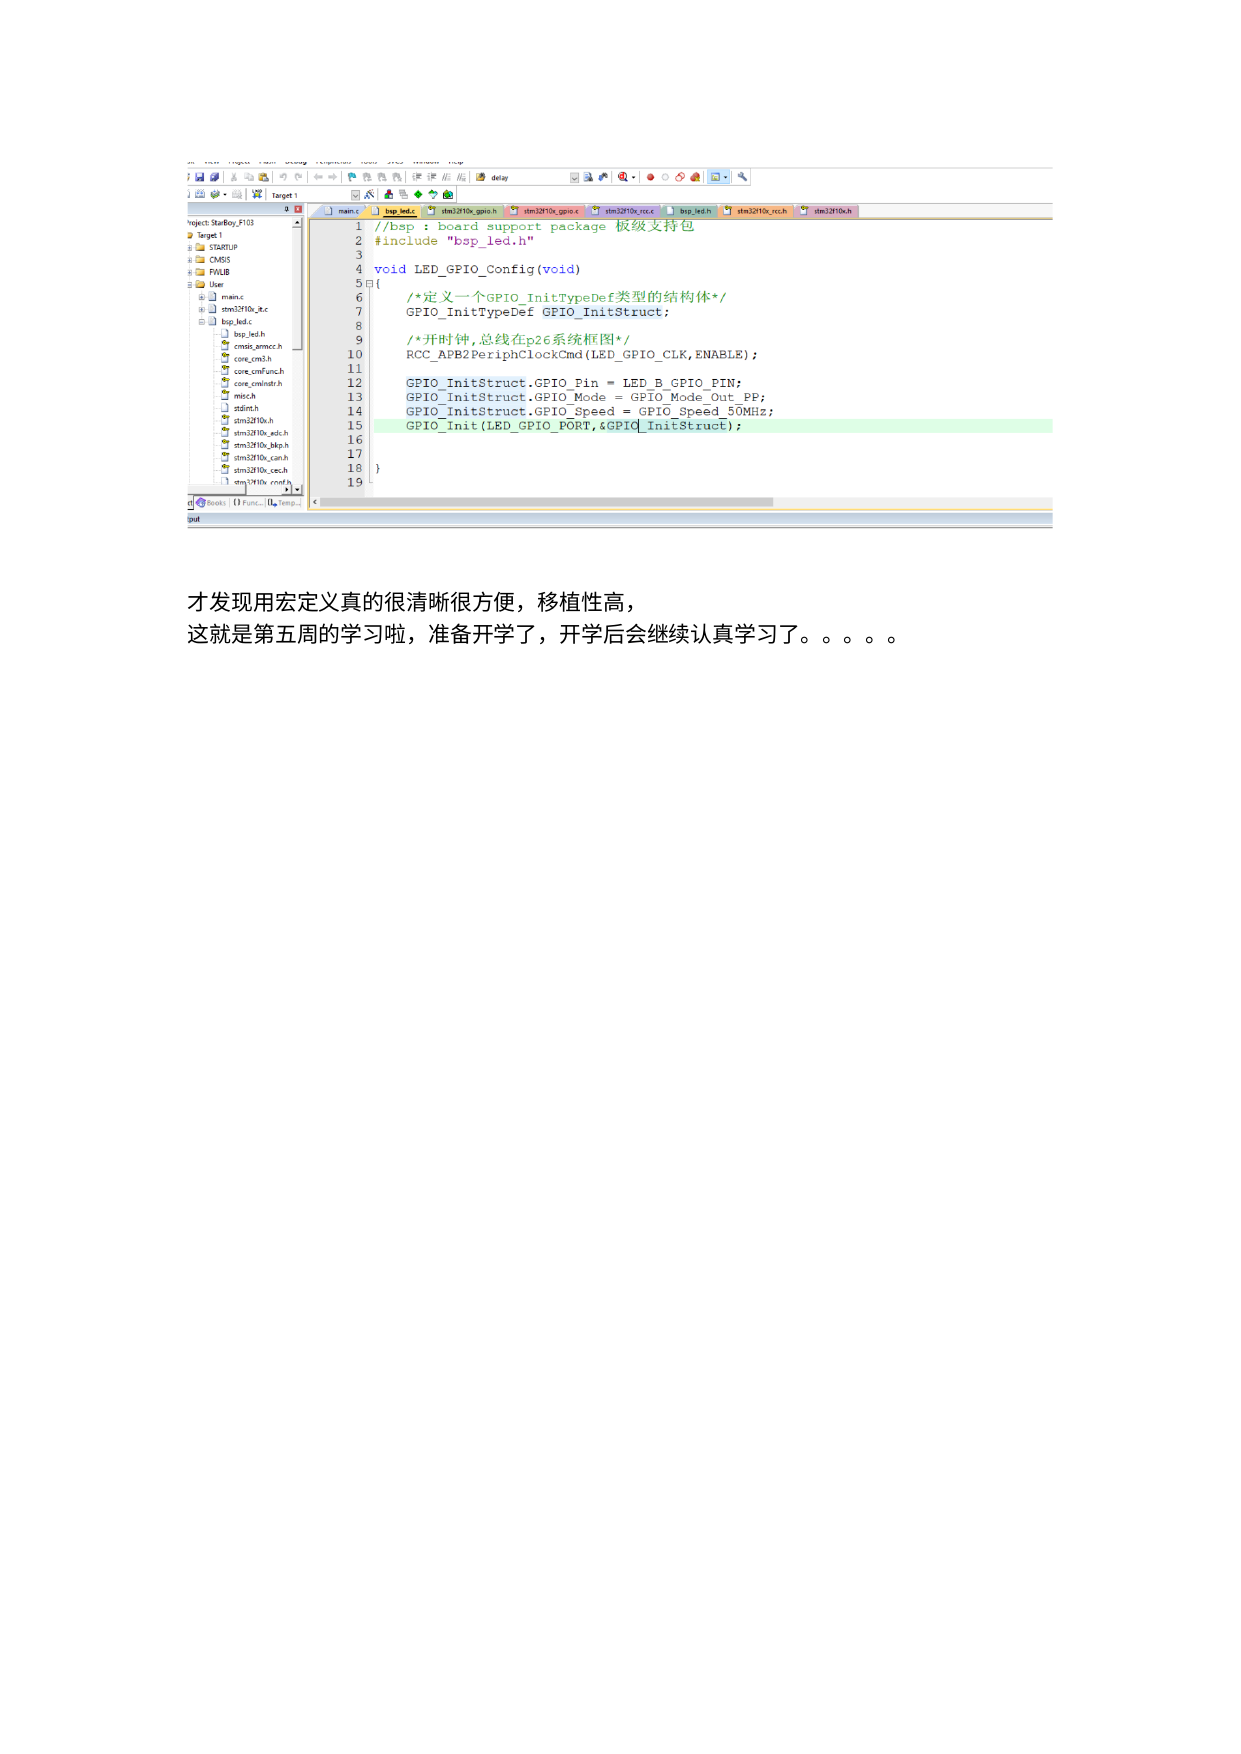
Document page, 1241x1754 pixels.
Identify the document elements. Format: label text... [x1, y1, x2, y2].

text 才发现用宏定义真的很清晰很方便，移植性高， [187, 584, 1053, 617]
picture [187, 162, 1053, 575]
text 这就是第五周的学习啦，准备开学了，开学后会继续认真学习了。。。。。 [187, 617, 1053, 649]
